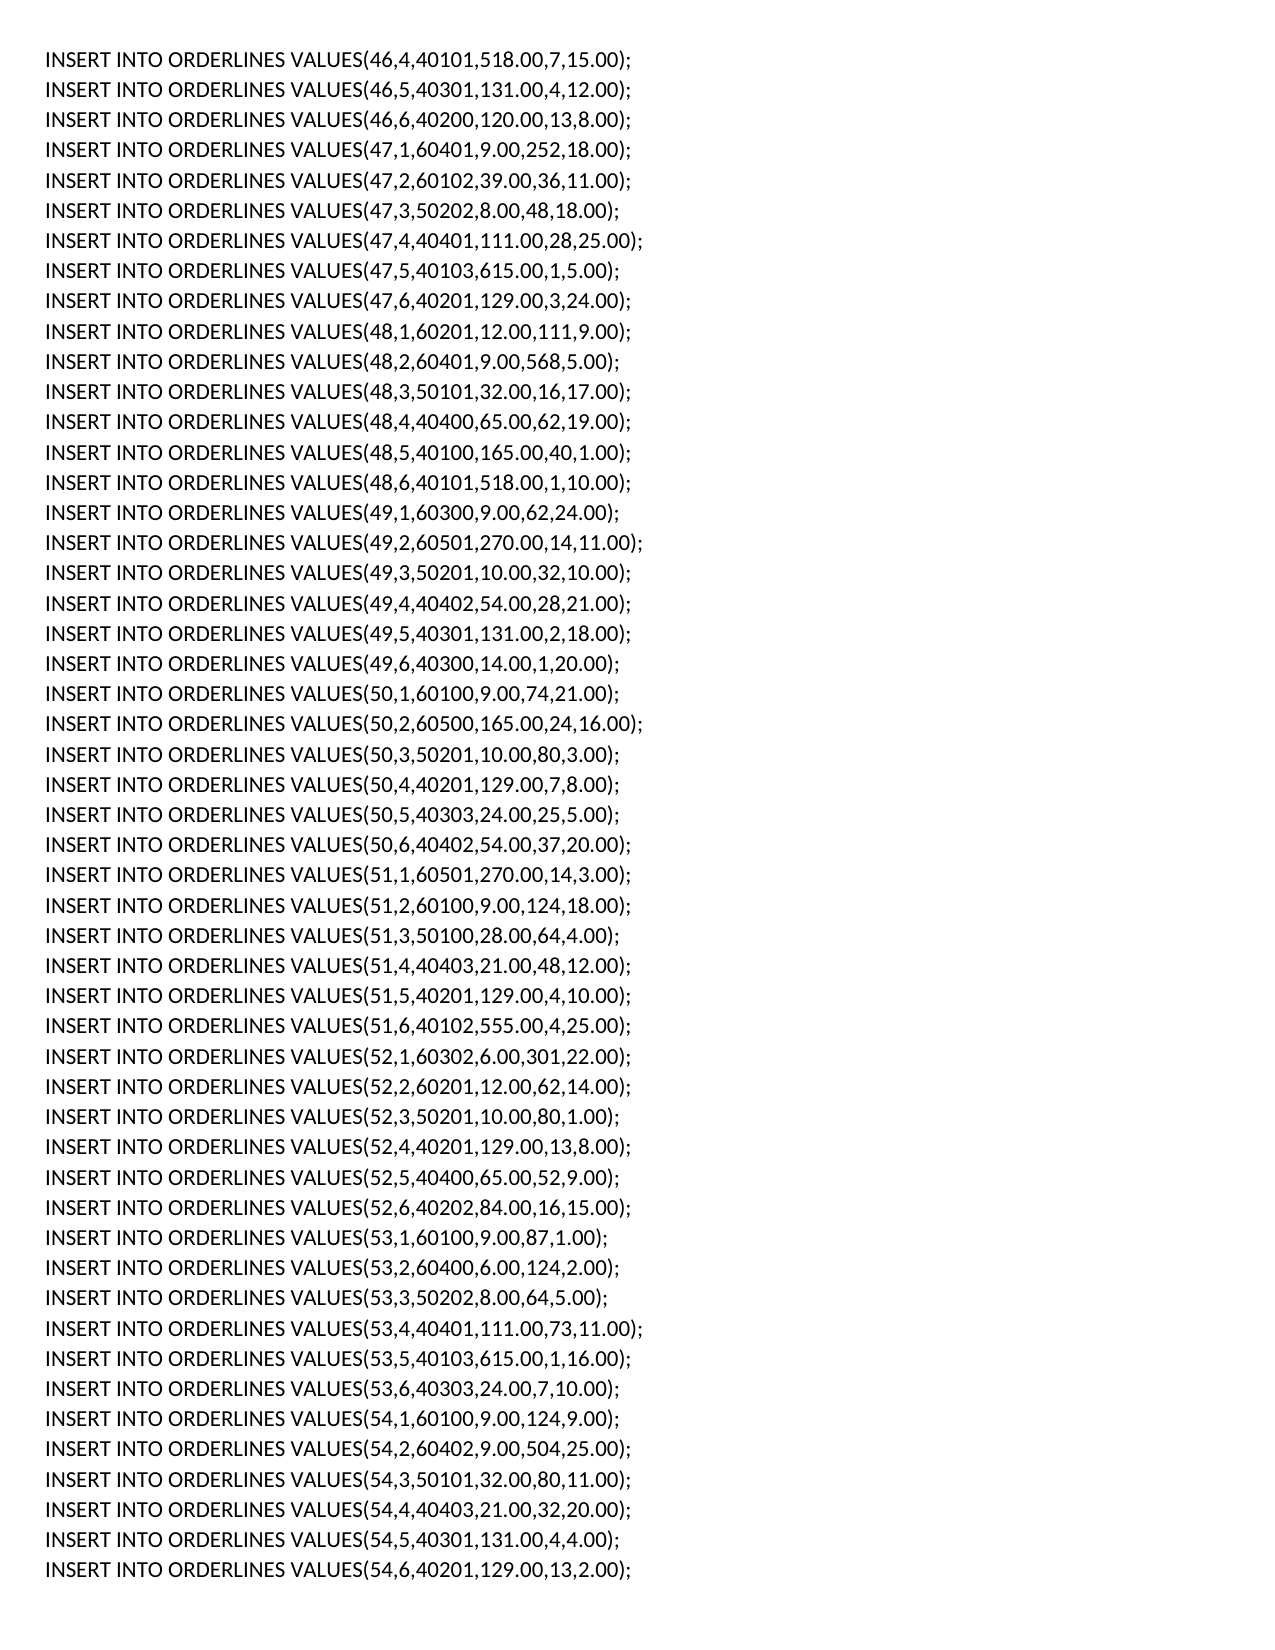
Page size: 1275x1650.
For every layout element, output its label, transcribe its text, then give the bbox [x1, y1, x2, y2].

text INSERT INTO ORDERLINES VALUES(48,5,40100,165.00,40,1.00); [45, 438, 1230, 466]
text INSERT INTO ORDERLINES VALUES(53,3,50202,8.00,64,5.00); [45, 1283, 1230, 1312]
text INSERT INTO ORDERLINES VALUES(54,3,50101,32.00,80,11.00); [45, 1465, 1230, 1493]
text INSERT INTO ORDERLINES VALUES(49,2,60501,270.00,14,11.00); [45, 528, 1230, 556]
text INSERT INTO ORDERLINES VALUES(50,1,60100,9.00,74,21.00); [45, 679, 1230, 707]
text INSERT INTO ORDERLINES VALUES(51,4,40403,21.00,48,12.00); [45, 951, 1230, 979]
text INSERT INTO ORDERLINES VALUES(52,1,60302,6.00,301,22.00); [45, 1042, 1230, 1070]
text INSERT INTO ORDERLINES VALUES(47,5,40103,615.00,1,5.00); [45, 256, 1230, 284]
text INSERT INTO ORDERLINES VALUES(46,6,40200,120.00,13,8.00); [45, 105, 1230, 133]
text INSERT INTO ORDERLINES VALUES(54,6,40201,129.00,13,2.00); [45, 1555, 1230, 1583]
text INSERT INTO ORDERLINES VALUES(52,6,40202,84.00,16,15.00); [45, 1193, 1230, 1221]
text INSERT INTO ORDERLINES VALUES(51,6,40102,555.00,4,25.00); [45, 1012, 1230, 1040]
text INSERT INTO ORDERLINES VALUES(50,4,40201,129.00,7,8.00); [45, 770, 1230, 798]
text INSERT INTO ORDERLINES VALUES(49,1,60300,9.00,62,24.00); [45, 498, 1230, 526]
text INSERT INTO ORDERLINES VALUES(54,5,40301,131.00,4,4.00); [45, 1525, 1230, 1553]
text INSERT INTO ORDERLINES VALUES(51,5,40201,129.00,4,10.00); [45, 981, 1230, 1009]
text INSERT INTO ORDERLINES VALUES(48,6,40101,518.00,1,10.00); [45, 468, 1230, 496]
text INSERT INTO ORDERLINES VALUES(47,1,60401,9.00,252,18.00); [45, 136, 1230, 164]
text INSERT INTO ORDERLINES VALUES(52,4,40201,129.00,13,8.00); [45, 1132, 1230, 1161]
text INSERT INTO ORDERLINES VALUES(53,6,40303,24.00,7,10.00); [45, 1374, 1230, 1402]
text INSERT INTO ORDERLINES VALUES(49,4,40402,54.00,28,21.00); [45, 589, 1230, 617]
text INSERT INTO ORDERLINES VALUES(47,3,50202,8.00,48,18.00); [45, 196, 1230, 224]
text INSERT INTO ORDERLINES VALUES(49,5,40301,131.00,2,18.00); [45, 619, 1230, 647]
text INSERT INTO ORDERLINES VALUES(54,4,40403,21.00,32,20.00); [45, 1495, 1230, 1523]
text INSERT INTO ORDERLINES VALUES(49,6,40300,14.00,1,20.00); [45, 649, 1230, 677]
text INSERT INTO ORDERLINES VALUES(48,3,50101,32.00,16,17.00); [45, 377, 1230, 405]
text INSERT INTO ORDERLINES VALUES(46,4,40101,518.00,7,15.00); [45, 45, 1230, 73]
text INSERT INTO ORDERLINES VALUES(51,1,60501,270.00,14,3.00); [45, 861, 1230, 889]
text INSERT INTO ORDERLINES VALUES(48,1,60201,12.00,111,9.00); [45, 317, 1230, 345]
text INSERT INTO ORDERLINES VALUES(53,1,60100,9.00,87,1.00); [45, 1223, 1230, 1251]
text INSERT INTO ORDERLINES VALUES(50,6,40402,54.00,37,20.00); [45, 830, 1230, 858]
text INSERT INTO ORDERLINES VALUES(52,3,50201,10.00,80,1.00); [45, 1102, 1230, 1130]
text INSERT INTO ORDERLINES VALUES(48,4,40400,65.00,62,19.00); [45, 407, 1230, 436]
text INSERT INTO ORDERLINES VALUES(53,4,40401,111.00,73,11.00); [45, 1314, 1230, 1342]
text INSERT INTO ORDERLINES VALUES(47,4,40401,111.00,28,25.00); [45, 226, 1230, 254]
text INSERT INTO ORDERLINES VALUES(51,2,60100,9.00,124,18.00); [45, 891, 1230, 919]
text INSERT INTO ORDERLINES VALUES(47,2,60102,39.00,36,11.00); [45, 166, 1230, 194]
text INSERT INTO ORDERLINES VALUES(50,2,60500,165.00,24,16.00); [45, 709, 1230, 738]
text INSERT INTO ORDERLINES VALUES(52,2,60201,12.00,62,14.00); [45, 1072, 1230, 1100]
text INSERT INTO ORDERLINES VALUES(53,2,60400,6.00,124,2.00); [45, 1253, 1230, 1281]
text INSERT INTO ORDERLINES VALUES(54,1,60100,9.00,124,9.00); [45, 1404, 1230, 1432]
text INSERT INTO ORDERLINES VALUES(51,3,50100,28.00,64,4.00); [45, 921, 1230, 949]
text INSERT INTO ORDERLINES VALUES(50,3,50201,10.00,80,3.00); [45, 740, 1230, 768]
text INSERT INTO ORDERLINES VALUES(49,3,50201,10.00,32,10.00); [45, 558, 1230, 587]
text INSERT INTO ORDERLINES VALUES(46,5,40301,131.00,4,12.00); [45, 75, 1230, 103]
text INSERT INTO ORDERLINES VALUES(50,5,40303,24.00,25,5.00); [45, 800, 1230, 828]
text INSERT INTO ORDERLINES VALUES(48,2,60401,9.00,568,5.00); [45, 347, 1230, 375]
text INSERT INTO ORDERLINES VALUES(52,5,40400,65.00,52,9.00); [45, 1163, 1230, 1191]
text INSERT INTO ORDERLINES VALUES(54,2,60402,9.00,504,25.00); [45, 1434, 1230, 1463]
text INSERT INTO ORDERLINES VALUES(47,6,40201,129.00,3,24.00); [45, 287, 1230, 315]
text INSERT INTO ORDERLINES VALUES(53,5,40103,615.00,1,16.00); [45, 1344, 1230, 1372]
